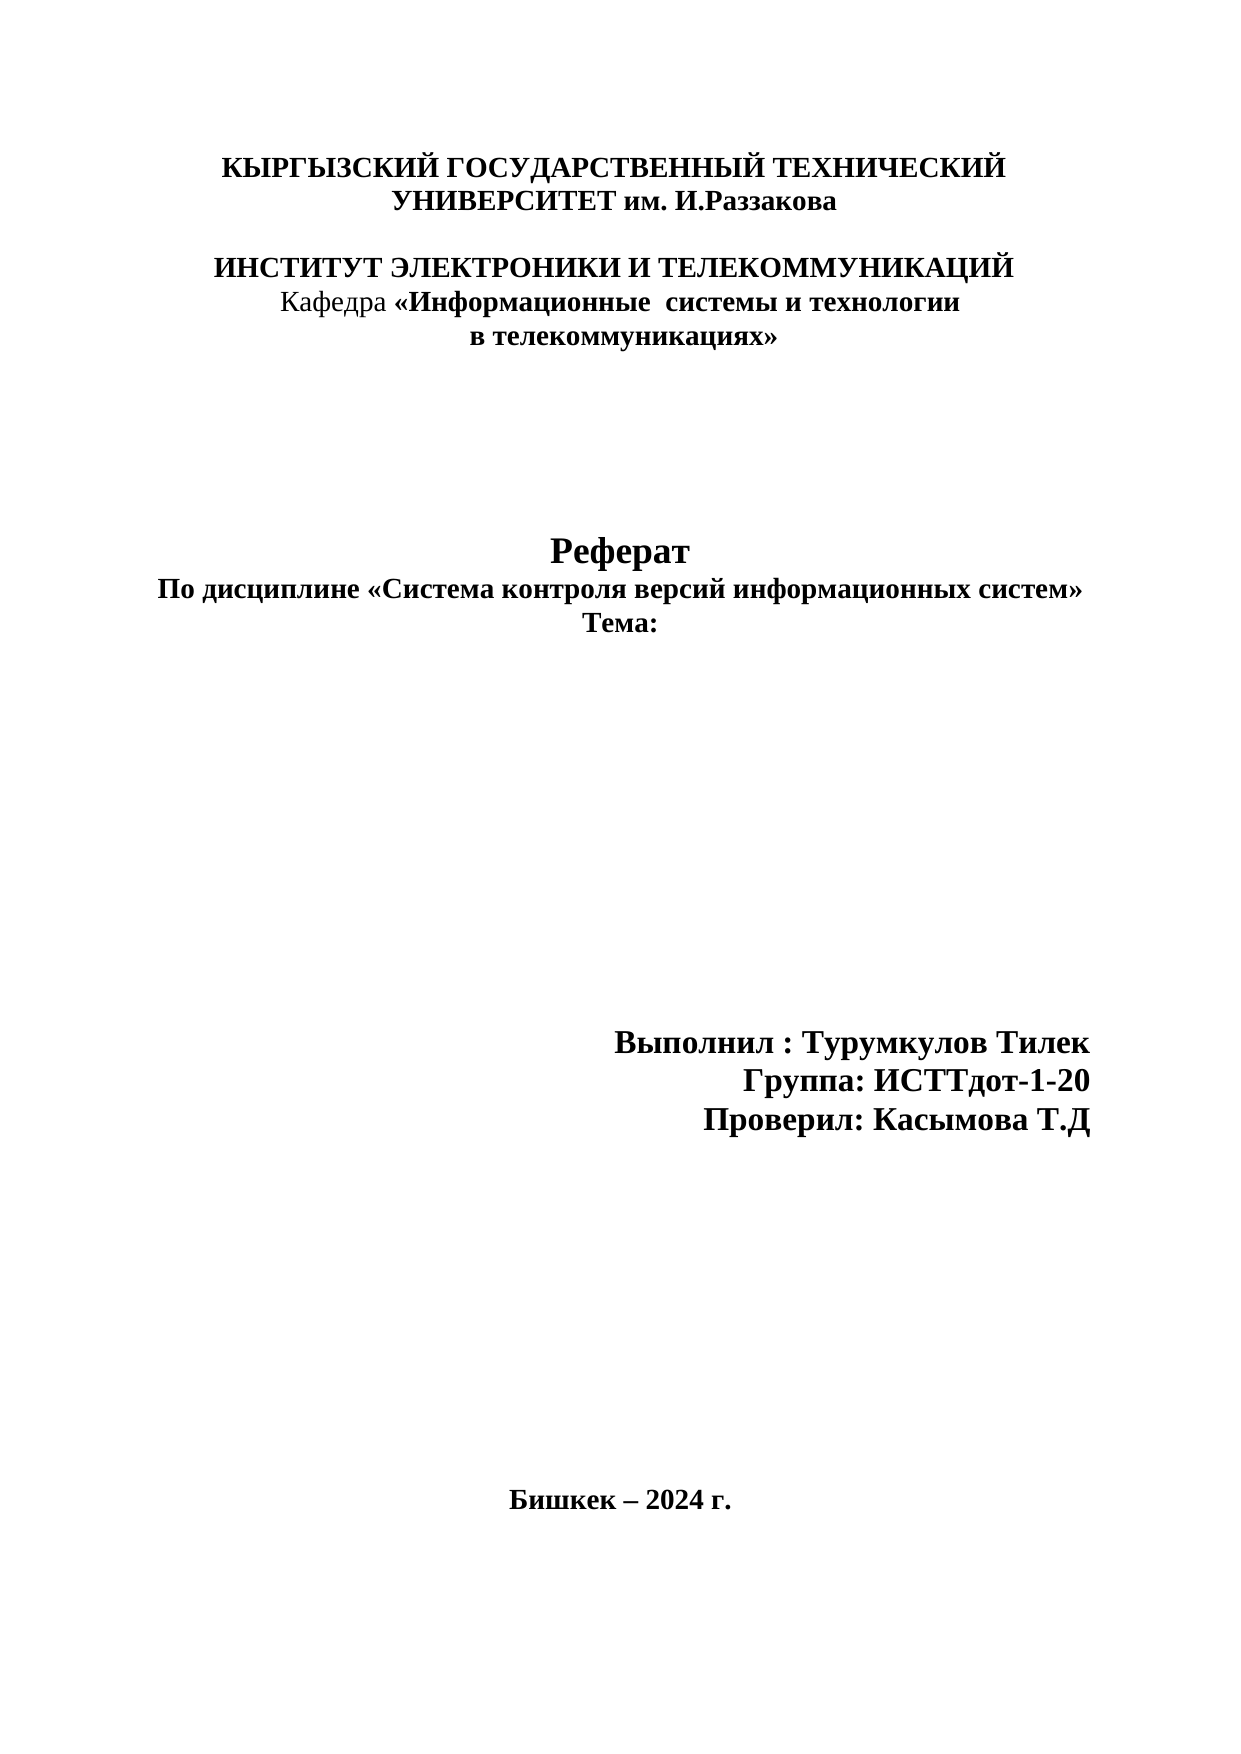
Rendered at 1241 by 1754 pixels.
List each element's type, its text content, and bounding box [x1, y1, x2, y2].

text Выполнил : Турумкулов Тилек [150, 1022, 1090, 1060]
text Реферат [150, 528, 1090, 572]
text Проверил: Касымова Т.Д [150, 1099, 1090, 1137]
text Тема: [150, 605, 1090, 639]
text Бишкек – 2024 г. [150, 1482, 1090, 1516]
text ИНСТИТУТ ЭЛЕКТРОНИКИ И ТЕЛЕКОММУНИКАЦИЙ [137, 251, 1090, 284]
text КЫРГЫЗСКИЙ ГОСУДАРСТВЕННЫЙ ТЕХНИЧЕСКИЙ УНИВЕРСИТЕТ им. И.Раззакова [137, 150, 1090, 217]
text По дисциплине «Система контроля версий информационных систем» [150, 572, 1090, 605]
text в телекоммуникациях» [150, 318, 1090, 351]
text Группа: ИСТТдот-1-20 [150, 1060, 1090, 1099]
text Кафедра «Информационные системы и технологии [150, 284, 1090, 318]
